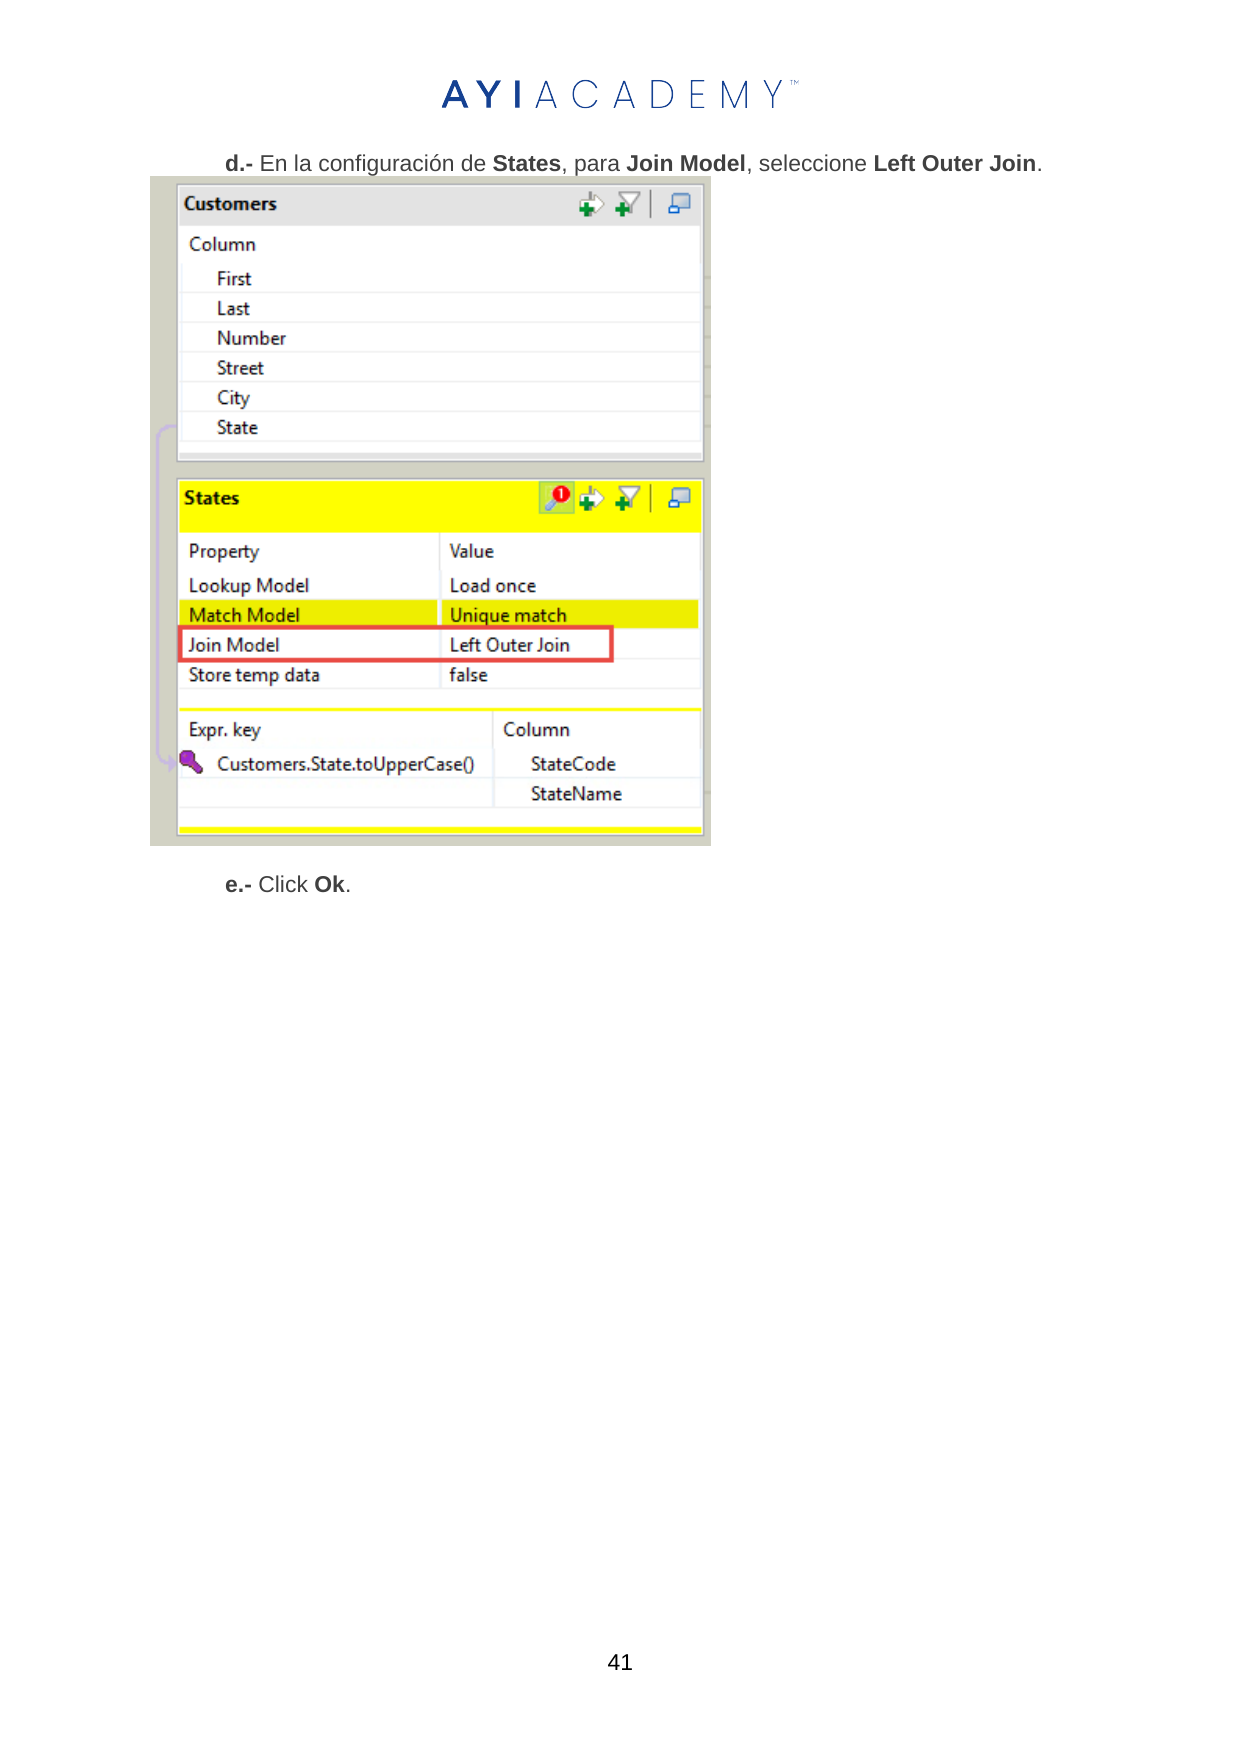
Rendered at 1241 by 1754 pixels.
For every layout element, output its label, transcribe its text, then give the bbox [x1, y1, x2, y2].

picture [441, 75, 799, 130]
picture [150, 176, 711, 846]
